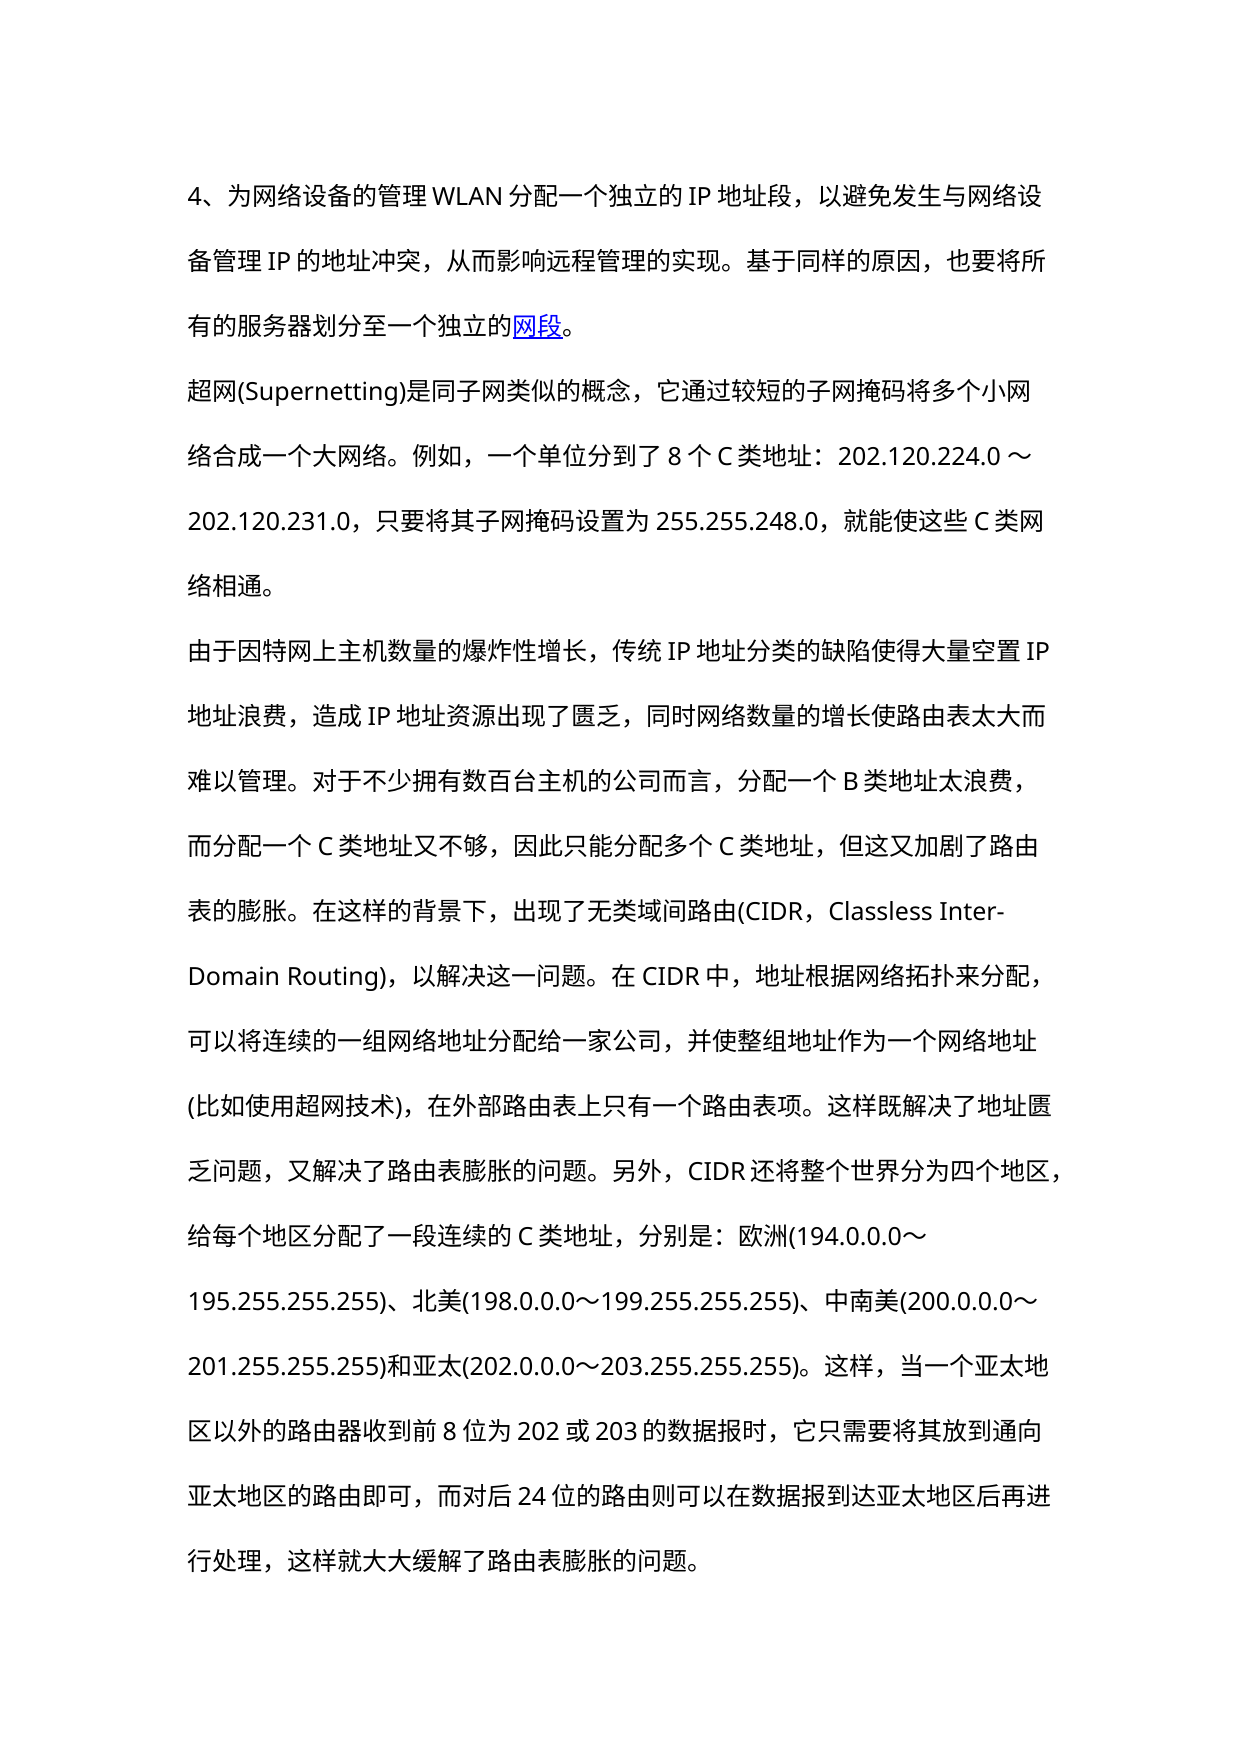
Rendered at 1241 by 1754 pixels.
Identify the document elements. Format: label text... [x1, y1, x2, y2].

text 超网(Supernetting)是同子网类似的概念，它通过较短的子网掩码将多个小网络合成一个大网络。例如，一个单位分到了8个C类地址：202.120.224.0 ～ 202.120.231.0，只要将其子网掩码设置为255.255.248.0，就能使这些C类网络相通。 [187, 357, 1053, 617]
text 4、为网络设备的管理WLAN分配一个独立的IP地址段，以避免发生与网络设备管理IP的地址冲突，从而影响远程管理的实现。基于同样的原因，也要将所有的服务器划分至一个独立的网段。 [187, 162, 1053, 357]
text 由于因特网上主机数量的爆炸性增长，传统IP地址分类的缺陷使得大量空置IP地址浪费，造成IP地址资源出现了匮乏，同时网络数量的增长使路由表太大而难以管理。对于不少拥有数百台主机的公司而言，分配一个B类地址太浪费，而分配一个C类地址又不够，因此只能分配多个C类地址，但这又加剧了路由表的膨胀。在这样的背景下，出现了无类域间路由(CIDR，Classless Inter-Domain Routing)，以解决这一问题。在CIDR中，地址根据网络拓扑来分配，可以将连续的一组网络地址分配给一家公司，并使整组地址作为一个网络地址(比如使用超网技术)，在外部路由表上只有一个路由表项。这样既解决了地址匮乏问题，又解决了路由表膨胀的问题。另外，CIDR还将整个世界分为四个地区，给每个地区分配了一段连续的C类地址，分别是：欧洲(194.0.0.0～195.255.255.255)、北美(198.0.0.0～199.255.255.255)、中南美(200.0.0.0～201.255.255.255)和亚太(202.0.0.0～203.255.255.255)。这样，当一个亚太地区以外的路由器收到前8位为202或203的数据报时，它只需要将其放到通向亚太地区的路由即可，而对后24位的路由则可以在数据报到达亚太地区后再进行处理，这样就大大缓解了路由表膨胀的问题。 [187, 617, 1053, 1592]
